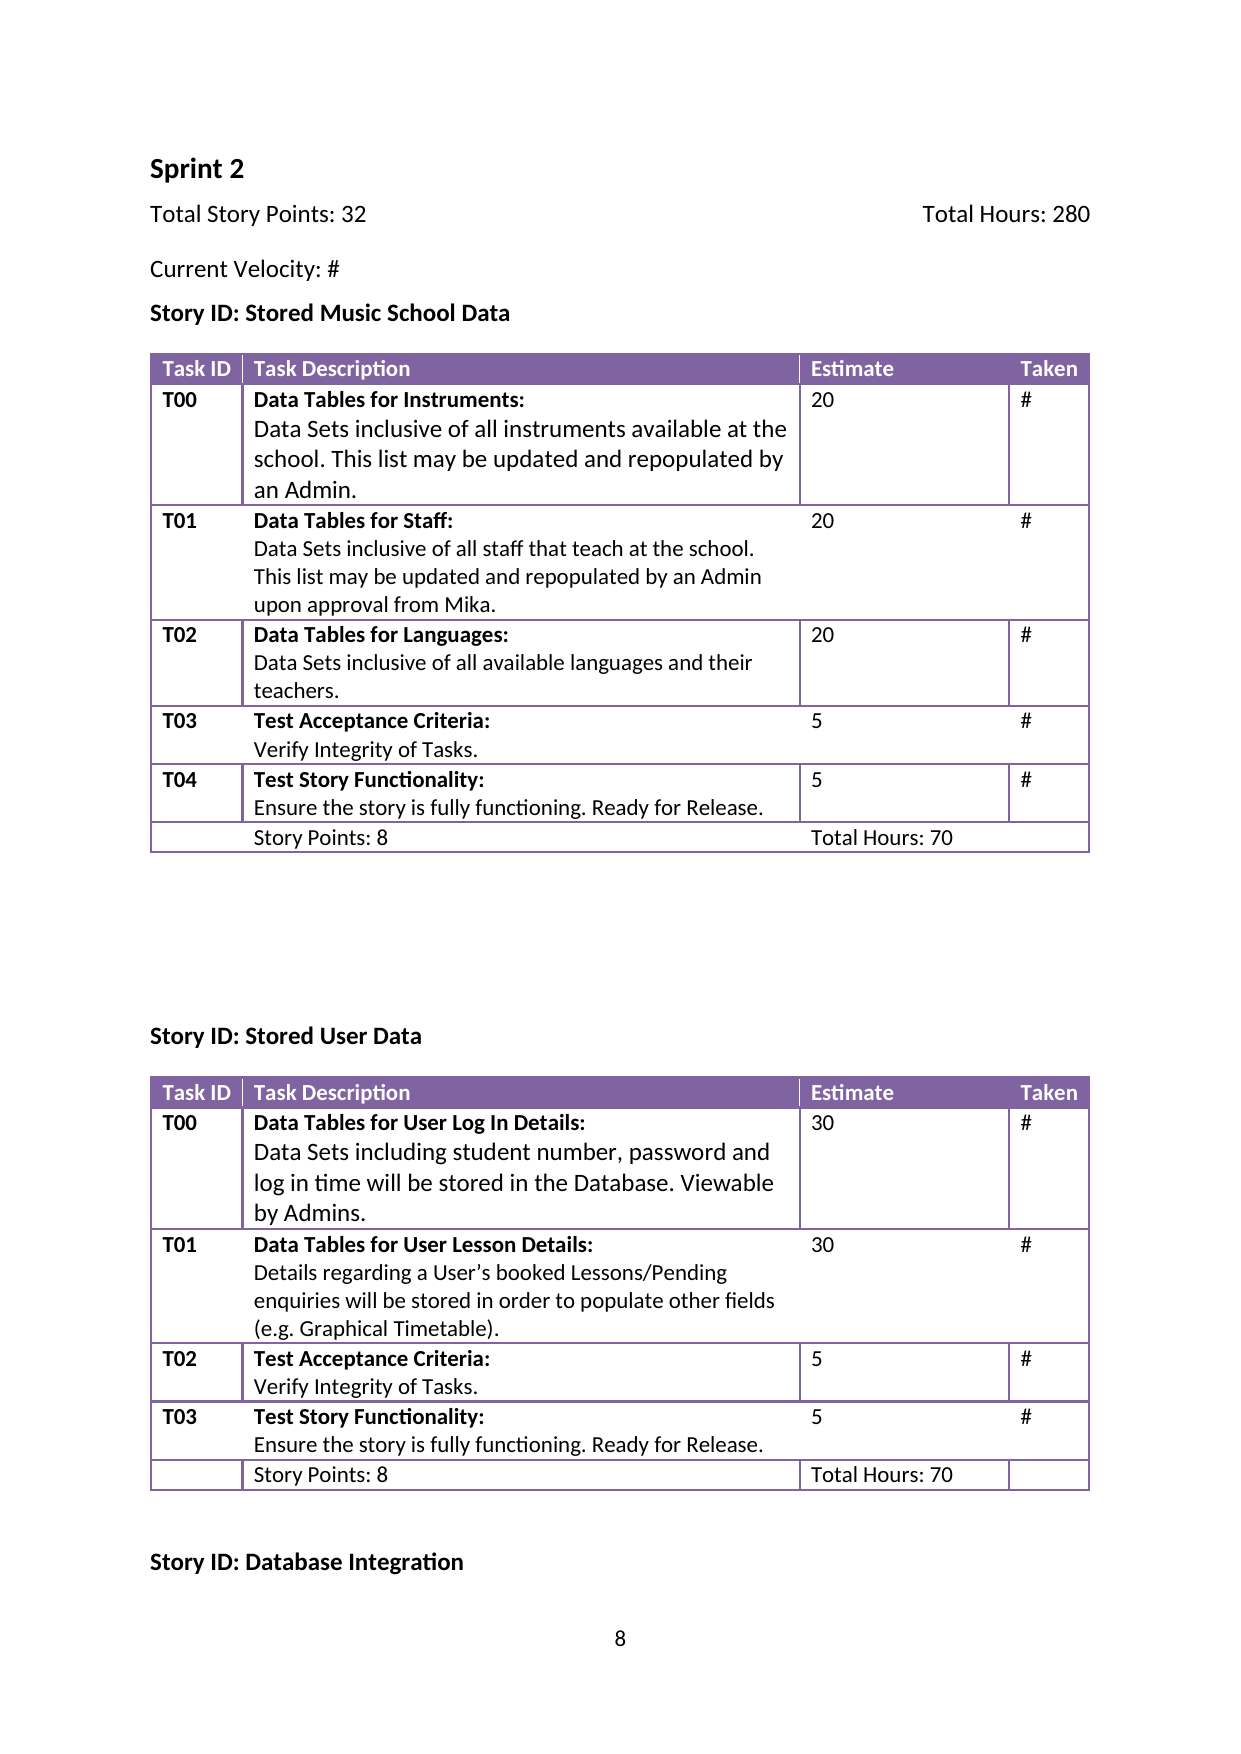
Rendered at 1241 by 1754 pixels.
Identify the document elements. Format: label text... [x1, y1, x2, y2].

subtitle Sprint 2 [150, 150, 1090, 186]
table_cell Data Tables for Staff: Data Sets inclusive of all staff that teach at the school. This list may be updated and repopulated by an Admin upon approval from Mika. [243, 506, 799, 618]
table_cell Test Acceptance Criteria: Verify Integrity of Tasks. [244, 1344, 799, 1400]
table_cell 30 [800, 1230, 1009, 1342]
table_cell T02 [152, 1344, 241, 1400]
table_cell Data Tables for Instruments: Data Sets inclusive of all instruments available at the school. This list may be updated and repopulated by an Admin. [244, 385, 799, 504]
table_cell # [1009, 506, 1088, 618]
table_cell # [1009, 707, 1088, 763]
table_cell T03 [152, 707, 242, 763]
table_cell 5 [800, 707, 1009, 763]
table_cell T04 [152, 765, 241, 821]
table_cell Total Hours: 70 [801, 1461, 1008, 1489]
table_cell T00 [152, 1109, 241, 1228]
table_header Task ID [152, 355, 242, 383]
table_cell # [1010, 621, 1088, 704]
table_cell [152, 1461, 241, 1489]
subtitle Current Velocity: # [150, 254, 1090, 284]
table_cell Story Points: 8 [243, 823, 799, 851]
table_cell 20 [801, 621, 1008, 704]
table_cell 5 [801, 1344, 1008, 1400]
table_cell # [1010, 1109, 1088, 1228]
text Story ID: Stored Music School Data [150, 297, 1090, 327]
text Story ID: Stored User Data [150, 1021, 1090, 1051]
table_cell 30 [801, 1109, 1008, 1228]
table_header Estimate [800, 355, 1009, 383]
table_cell Data Tables for Languages: Data Sets inclusive of all available languages and their teachers. [244, 621, 799, 704]
table_cell Test Acceptance Criteria: Verify Integrity of Tasks. [243, 707, 799, 763]
text Story ID: Database Integration [150, 1547, 1090, 1577]
table_header Task Description [243, 1079, 799, 1106]
table_cell [1010, 1461, 1088, 1489]
table_cell # [1009, 1230, 1088, 1342]
table_cell 20 [800, 506, 1009, 618]
table_cell [1009, 823, 1088, 851]
table_cell T01 [152, 506, 242, 618]
table_cell Test Story Functionality: Ensure the story is fully functioning. Ready for Release. [243, 1403, 799, 1458]
table_cell 5 [800, 1403, 1009, 1458]
table_cell Total Hours: 70 [800, 823, 1009, 851]
table_cell Data Tables for User Lesson Details: Details regarding a User’s booked Lessons/Pending enquiries will be stored in order to populate other fields (e.g. Graphical Timetable). [243, 1230, 799, 1342]
table_cell T00 [152, 385, 241, 504]
table_cell Test Story Functionality: Ensure the story is fully functioning. Ready for Release. [244, 765, 799, 821]
table_header Taken [1009, 1079, 1088, 1106]
table_header Task Description [243, 355, 799, 383]
table_cell [152, 823, 242, 851]
table_cell T01 [152, 1230, 242, 1342]
table_cell # [1010, 385, 1088, 504]
table_cell # [1010, 1344, 1088, 1400]
table_cell 20 [801, 385, 1008, 504]
text Total Story Points: 32 Total Hours: 280 [150, 198, 1090, 229]
table_cell 5 [801, 765, 1008, 821]
table_cell T03 [152, 1403, 242, 1458]
table_header Task ID [152, 1079, 242, 1106]
table_cell # [1009, 1403, 1088, 1458]
table_header Taken [1009, 355, 1088, 383]
table_cell Story Points: 8 [244, 1461, 799, 1489]
table_cell T02 [152, 621, 241, 704]
table_cell # [1010, 765, 1088, 821]
table_header Estimate [800, 1079, 1009, 1106]
table_cell Data Tables for User Log In Details: Data Sets including student number, password and log in time will be stored in the Database. Viewable by Admins. [244, 1109, 799, 1228]
